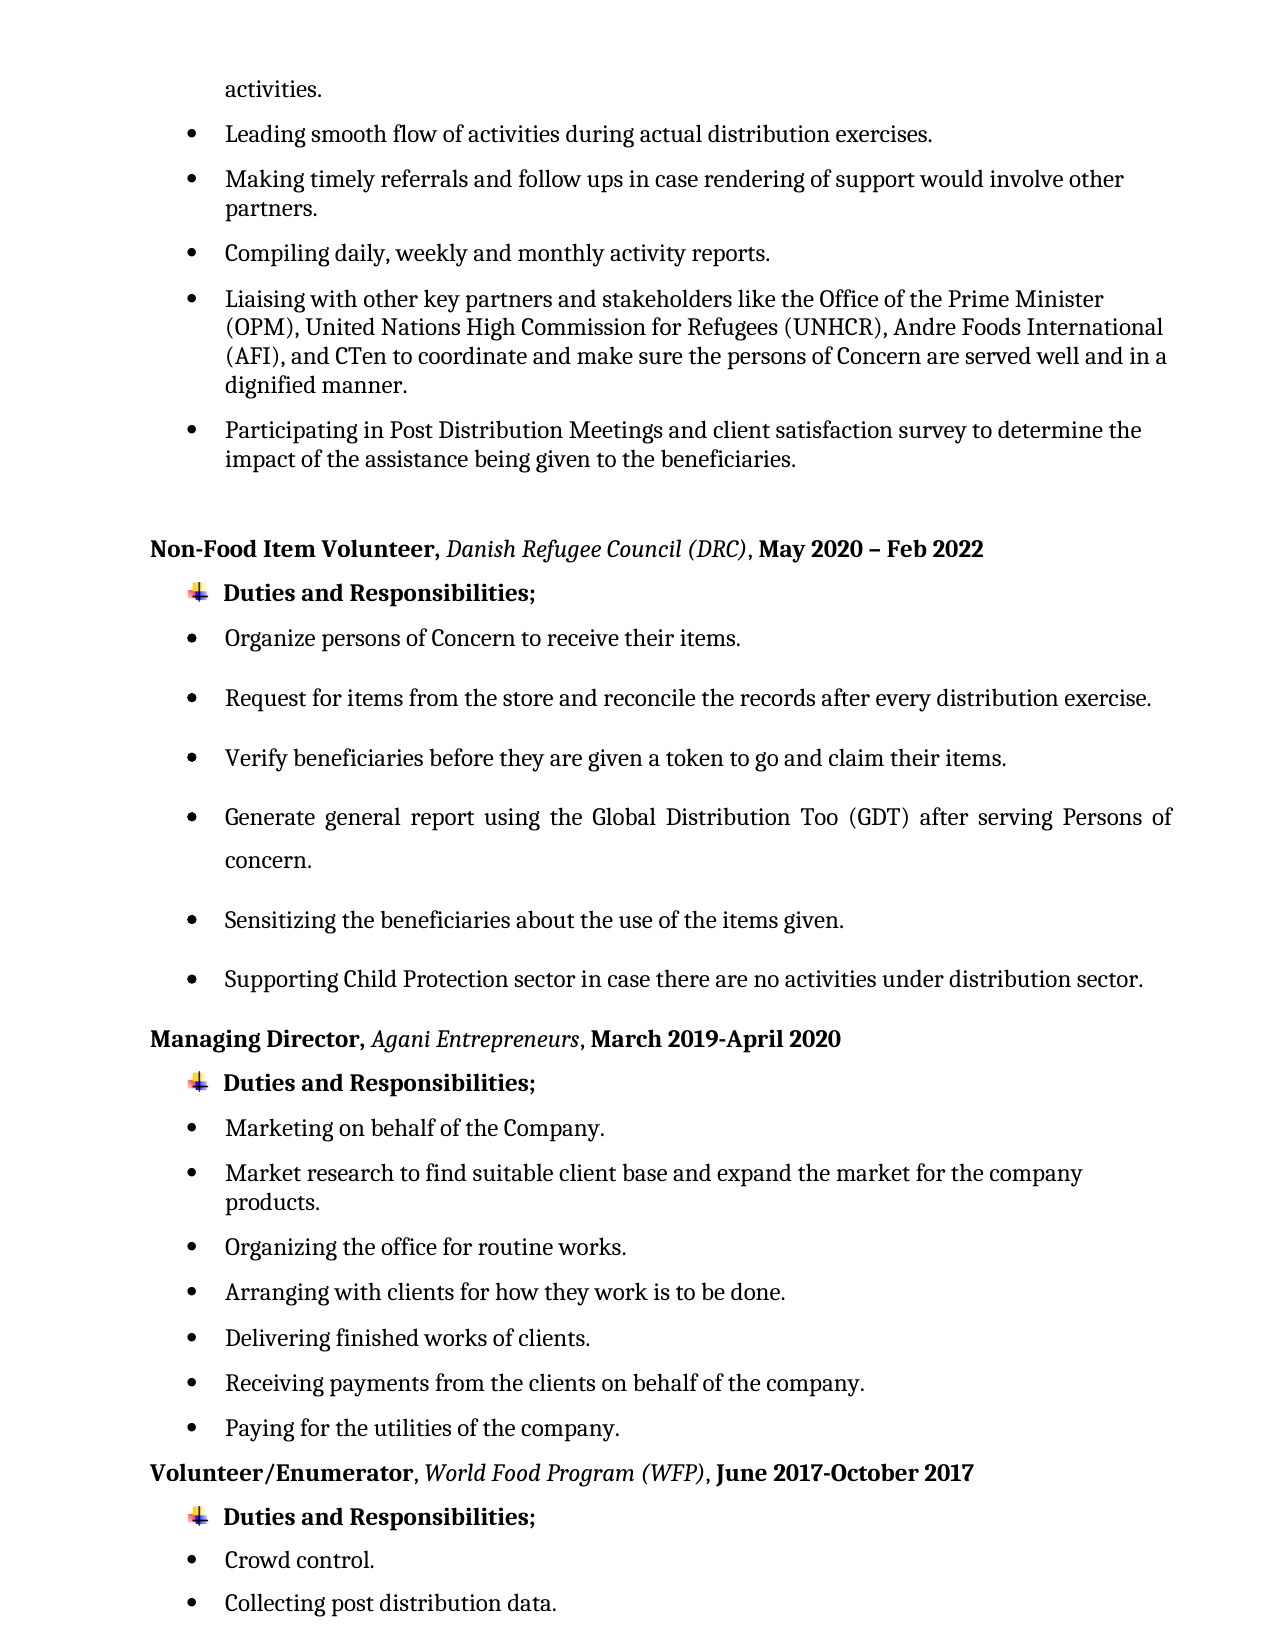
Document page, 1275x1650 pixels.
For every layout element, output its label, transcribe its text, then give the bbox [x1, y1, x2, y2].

list Generate general report using the Global Distribution Too (GDT) after serving Persons of concern. [187, 803, 1173, 875]
list Verify beneficiaries before they are given a token to go and claim their items. [187, 743, 1173, 772]
list Crowd control. [187, 1546, 1173, 1574]
list Collecting post distribution data. [187, 1589, 1173, 1617]
picture [187, 582, 209, 602]
picture [187, 1071, 209, 1092]
list Marketing on behalf of the Company. [187, 1114, 1173, 1143]
subtitle Duties and Responsibilities; [187, 1503, 1173, 1532]
list Liaising with other key partners and stakeholders like the Office of the Prime Minister (OPM), United Nations High Commission for Refugees (UNHCR), Andre Foods International (AFI), and CTen to coordinate and make sure the persons of Concern are served well and in a dignified manner. [187, 284, 1173, 399]
text Non-Food Item Volunteer, Danish Refugee Council (DRC), May 2020 – Feb 2022 [150, 535, 1173, 564]
list Making timely referrals and follow ups in case rendering of support would involve other partners. [187, 165, 1173, 223]
list Sensitizing the beneficiaries about the use of the items given. [187, 906, 1173, 934]
text Volunteer/Enumerator, World Food Program (WFP), June 2017-October 2017 [150, 1459, 1173, 1488]
list Arranging with clients for how they work is to be done. [187, 1278, 1173, 1307]
picture [187, 1506, 209, 1526]
list Organizing the office for routine works. [187, 1233, 1173, 1262]
list Supporting Child Protection sector in case there are no activities under distribution sector. [187, 965, 1173, 994]
list Participating in Post Distribution Meetings and client satisfaction survey to determine the impact of the assistance being given to the beneficiaries. [187, 416, 1173, 473]
list Delivering finished works of clients. [187, 1323, 1173, 1352]
list Compiling daily, weekly and monthly activity reports. [187, 239, 1173, 268]
text Managing Director, Agani Entrepreneurs, March 2019-April 2020 [150, 1025, 1173, 1054]
subtitle Duties and Responsibilities; [187, 1069, 1173, 1097]
list Leading smooth flow of activities during actual distribution exercises. [187, 120, 1173, 149]
subtitle Duties and Responsibilities; [187, 579, 1173, 608]
list Organize persons of Concern to receive their items. [187, 624, 1173, 653]
list Paying for the utilities of the company. [187, 1414, 1173, 1443]
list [187, 75, 1173, 104]
list Request for items from the store and reconcile the records after every distribution exercise. [187, 684, 1173, 713]
list Market research to find suitable client base and expand the market for the company products. [187, 1159, 1173, 1217]
list Receiving payments from the clients on behalf of the company. [187, 1369, 1173, 1397]
